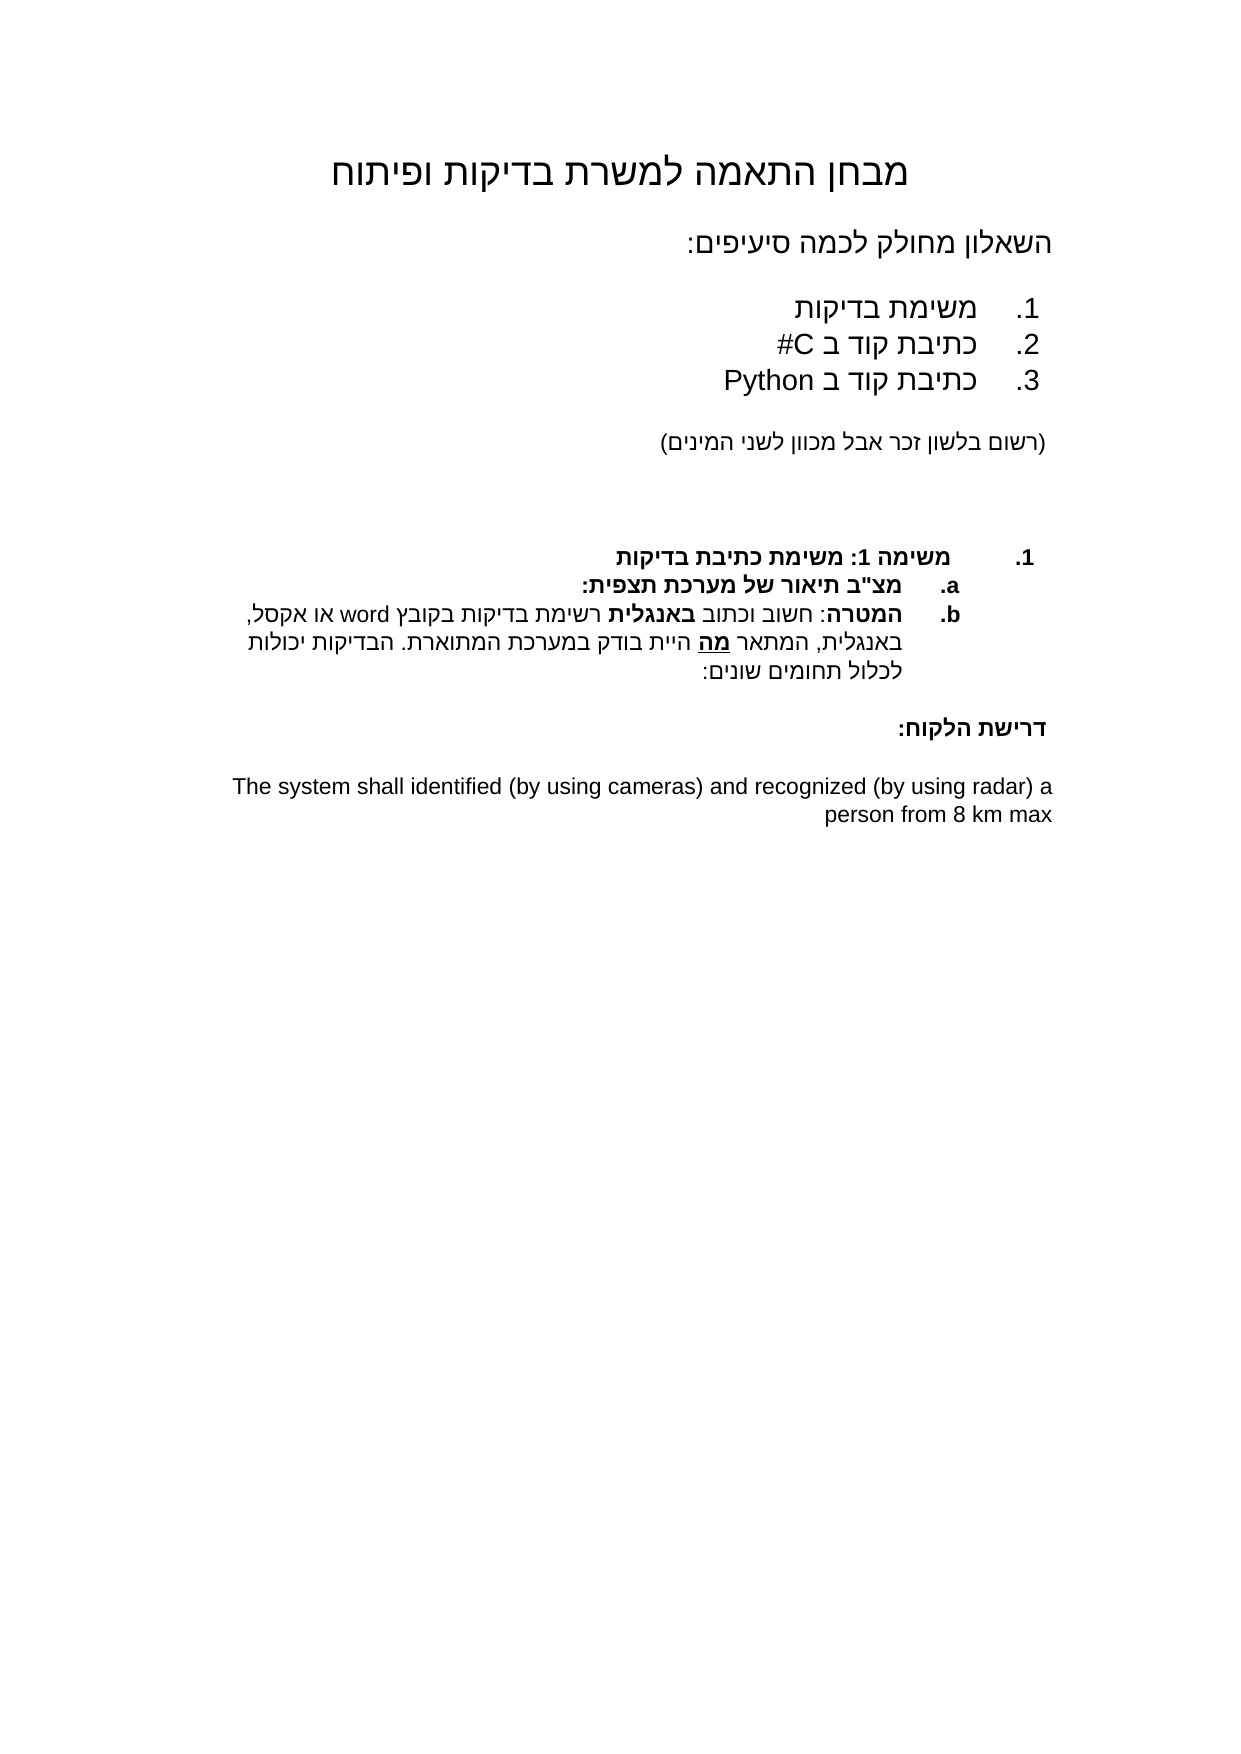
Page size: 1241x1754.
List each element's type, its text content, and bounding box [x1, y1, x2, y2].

list כתיבת קוד ב Python [187, 363, 1015, 397]
list כתיבת קוד ב C# [187, 327, 1015, 361]
text השאלון מחולק לכמה סיעיפים: [187, 226, 1053, 259]
list המטרה: חשוב וכתוב באנגלית רשימת בדיקות בקובץ word או אקסל, באנגלית, המתאר מה היית בודק במערכת המתוארת. הבדיקות יכולות לכלול תחומים שונים: [187, 601, 940, 684]
text (רשום בלשון זכר אבל מכוון לשני המינים) [187, 429, 1053, 455]
text The system shall identified (by using cameras) and recognized (by using radar) a person from 8 km max [187, 773, 1053, 828]
text מבחן התאמה למשרת בדיקות ופיתוח [187, 150, 1053, 193]
list משימת בדיקות [187, 291, 1015, 324]
list מצ"ב תיאור של מערכת תצפית: [187, 572, 940, 599]
text דרישת הלקוח: [187, 715, 1053, 742]
list משימה 1: משימת כתיבת בדיקות [187, 544, 1015, 570]
